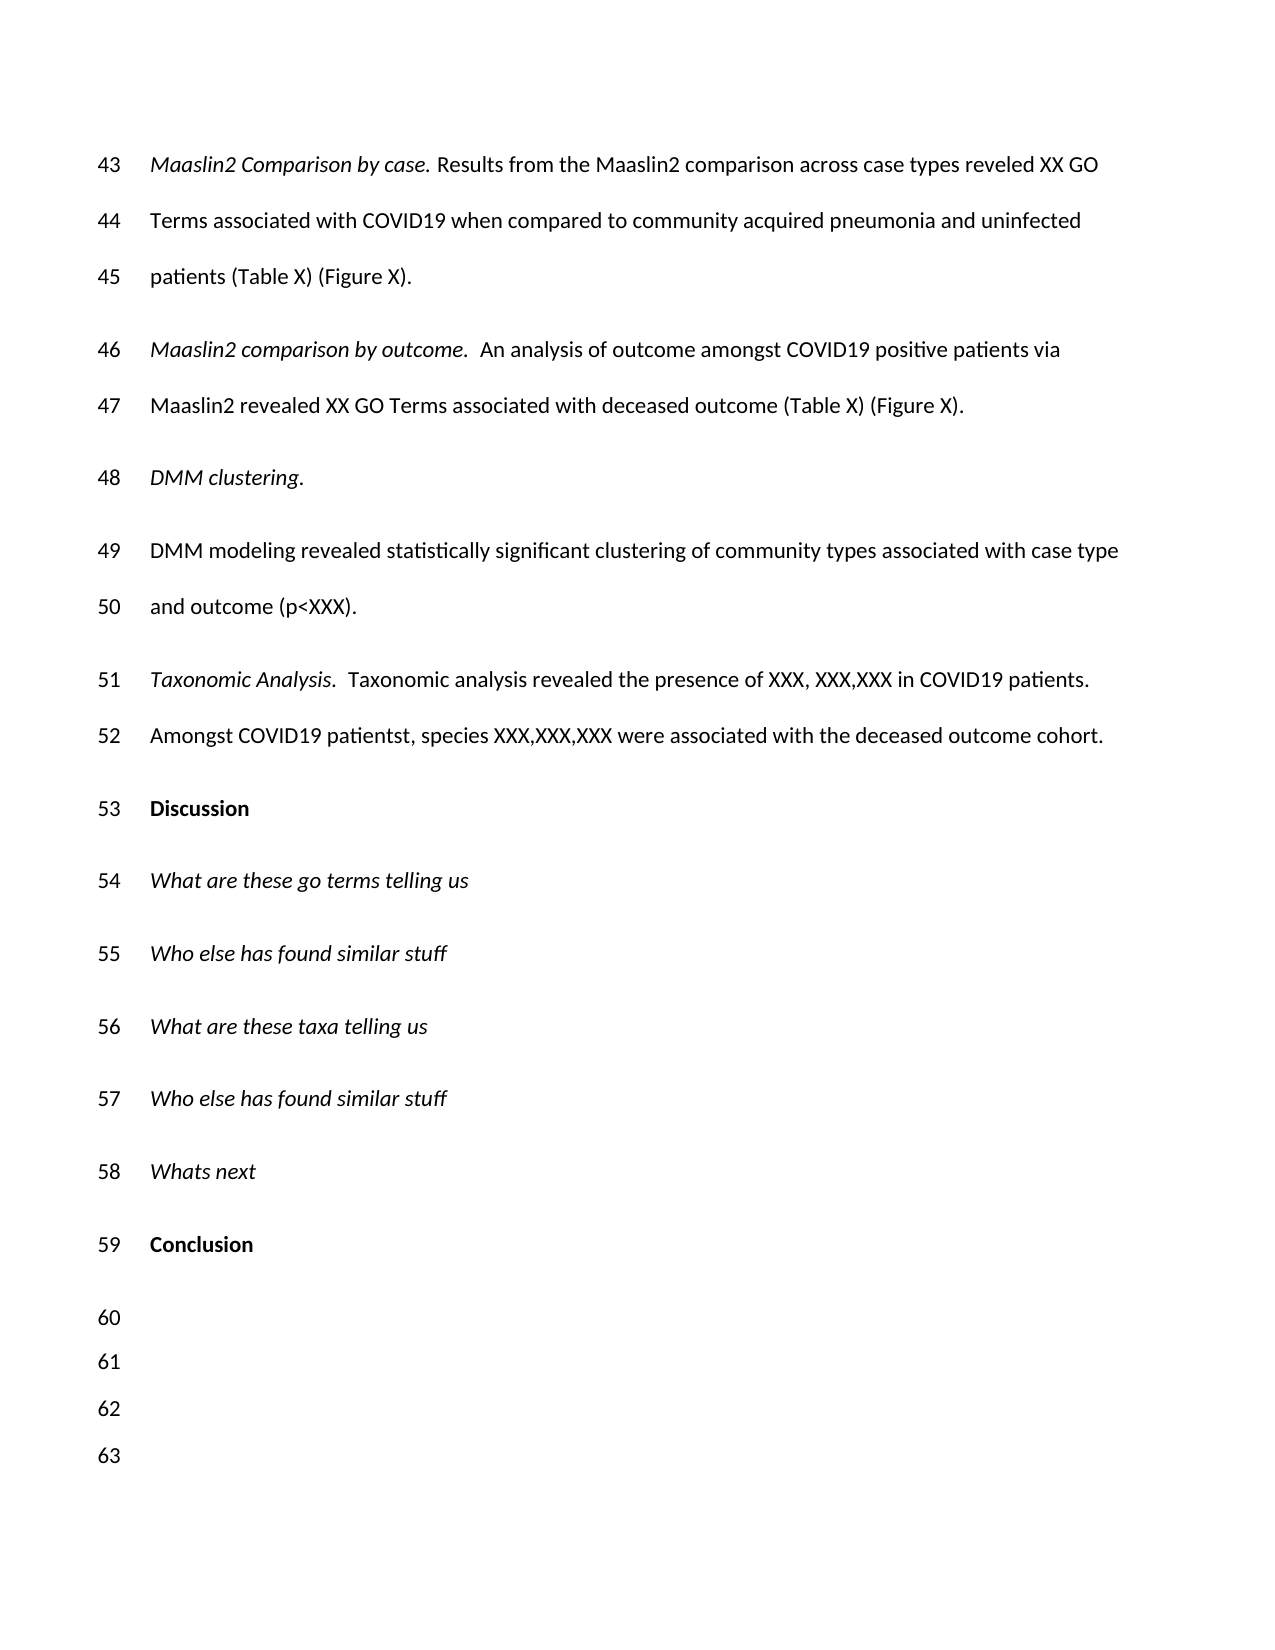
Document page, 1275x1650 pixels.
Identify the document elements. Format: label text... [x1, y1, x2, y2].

text Who else has found similar stuff [150, 1084, 1125, 1113]
text What are these taxa telling us [150, 1012, 1125, 1040]
text Maaslin2 Comparison by case. Results from the Maaslin2 comparison across case types reveled XX GO Terms associated with COVID19 when compared to community acquired pneumonia and uninfected patients (Table X) (Figure X). [150, 150, 1125, 290]
text Discussion [150, 794, 1125, 822]
text Who else has found similar stuff [150, 939, 1125, 967]
text What are these go terms telling us [150, 866, 1125, 894]
text DMM clustering. [150, 463, 1125, 492]
text Taxonomic Analysis. Taxonomic analysis revealed the presence of XXX, XXX,XXX in COVID19 patients. Amongst COVID19 patientst, species XXX,XXX,XXX were associated with the deceased outcome cohort. [150, 665, 1125, 749]
text Maaslin2 comparison by outcome. An analysis of outcome amongst COVID19 positive patients via Maaslin2 revealed XX GO Terms associated with deceased outcome (Table X) (Figure X). [150, 335, 1125, 419]
text DMM modeling revealed statistically significant clustering of community types associated with case type and outcome (p<XXX). [150, 536, 1125, 620]
text Conclusion [150, 1230, 1125, 1258]
text Whats next [150, 1157, 1125, 1185]
